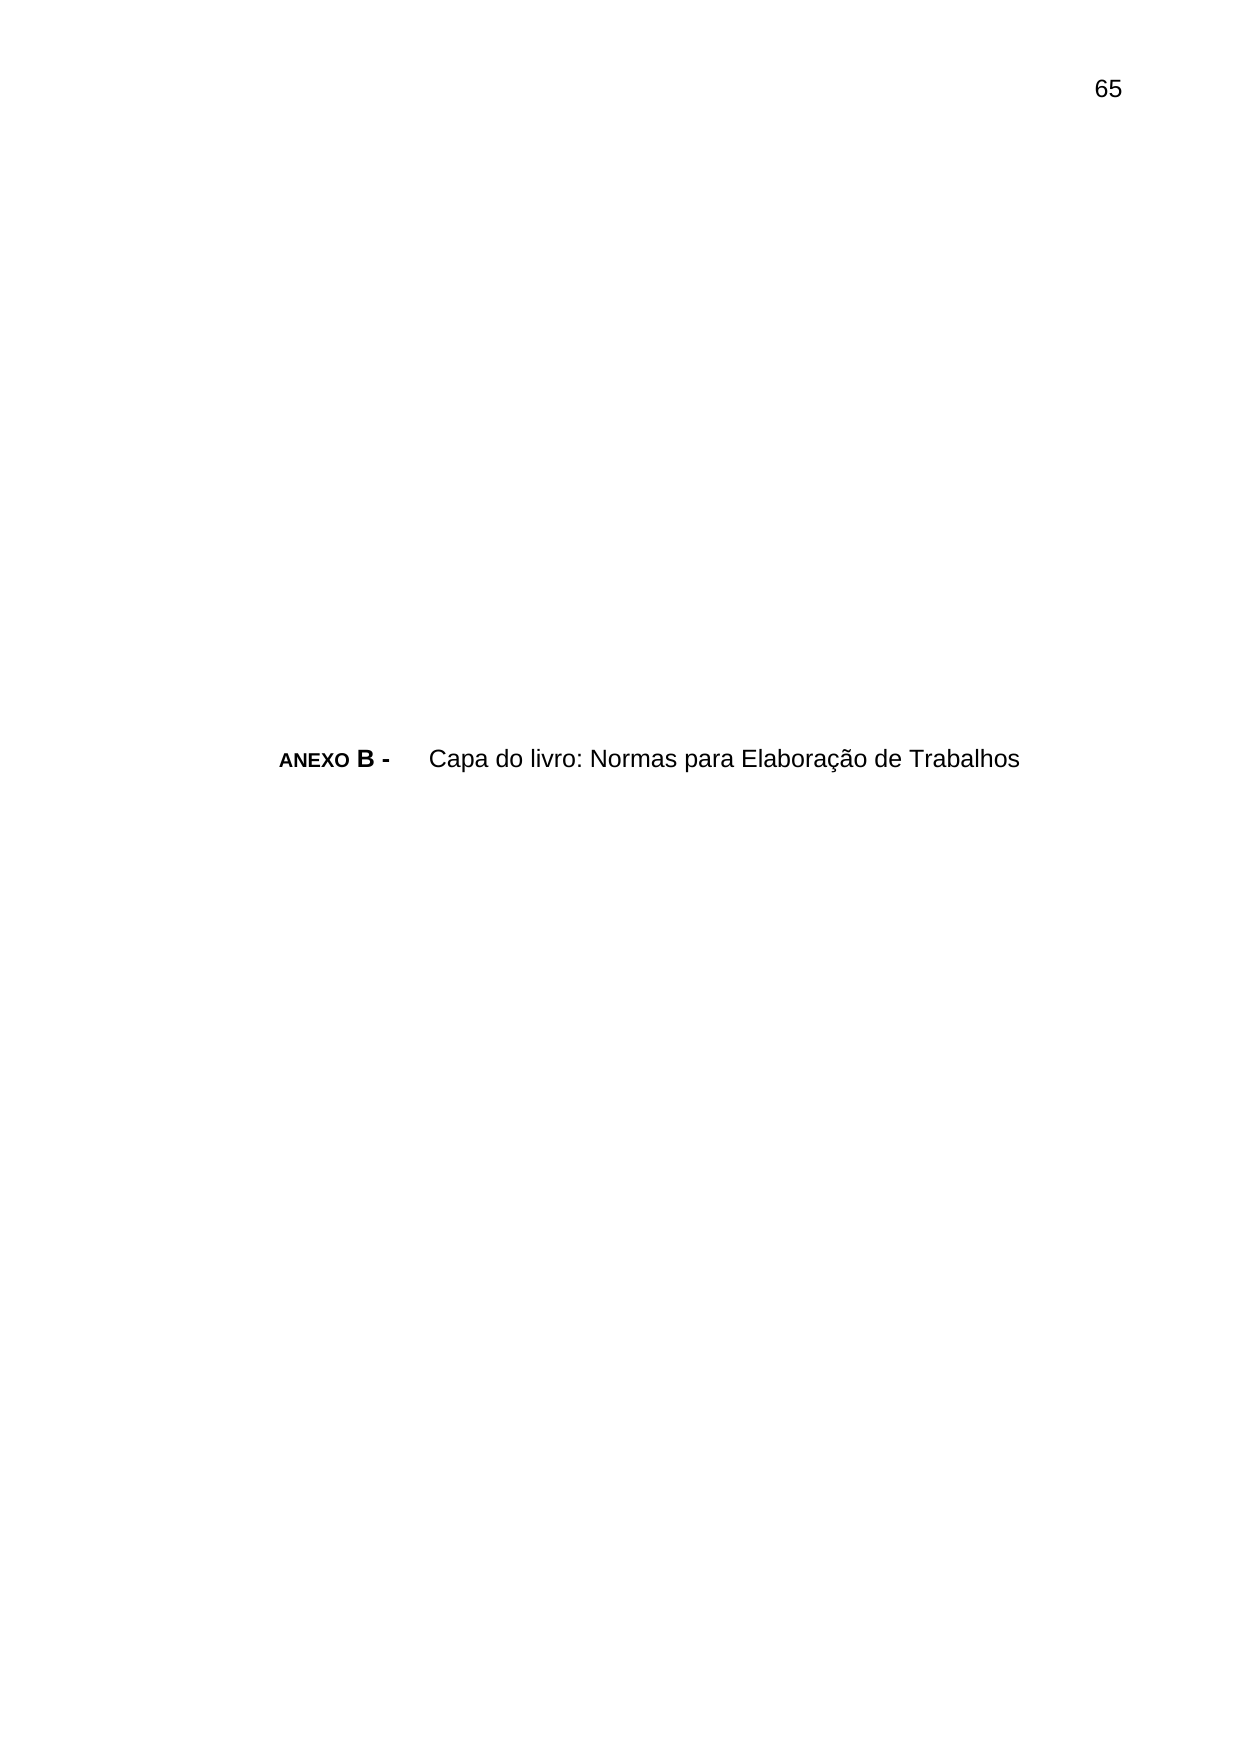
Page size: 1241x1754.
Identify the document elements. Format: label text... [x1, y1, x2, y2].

list Capa do livro: Normas para Elaboração de Trabalhos [177, 744, 1122, 773]
